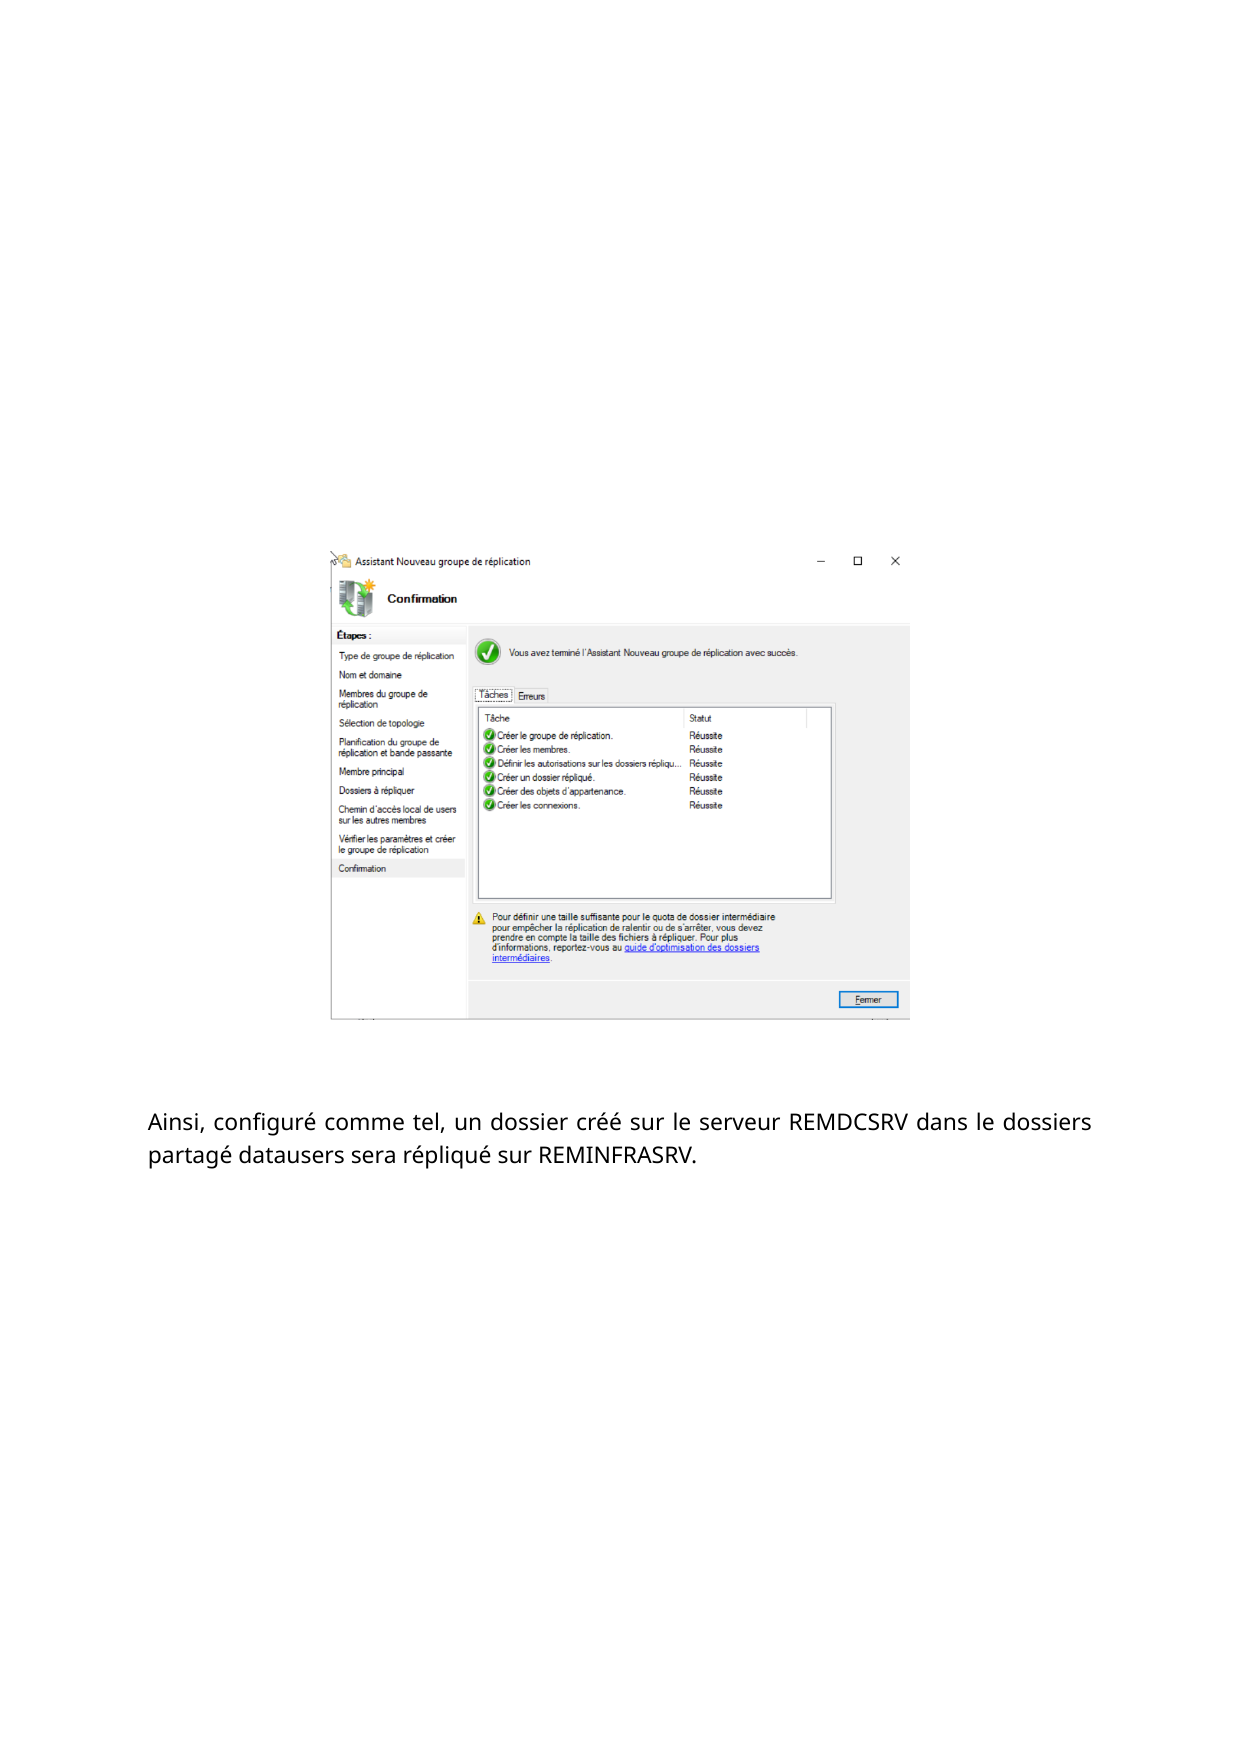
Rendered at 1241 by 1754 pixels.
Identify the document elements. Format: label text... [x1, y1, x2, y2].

picture [330, 551, 910, 1020]
text Ainsi, configuré comme tel, un dossier créé sur le serveur REMDCSRV dans le dossiers partagé datausers sera répliqué sur REMINFRASRV. [148, 1106, 1093, 1171]
